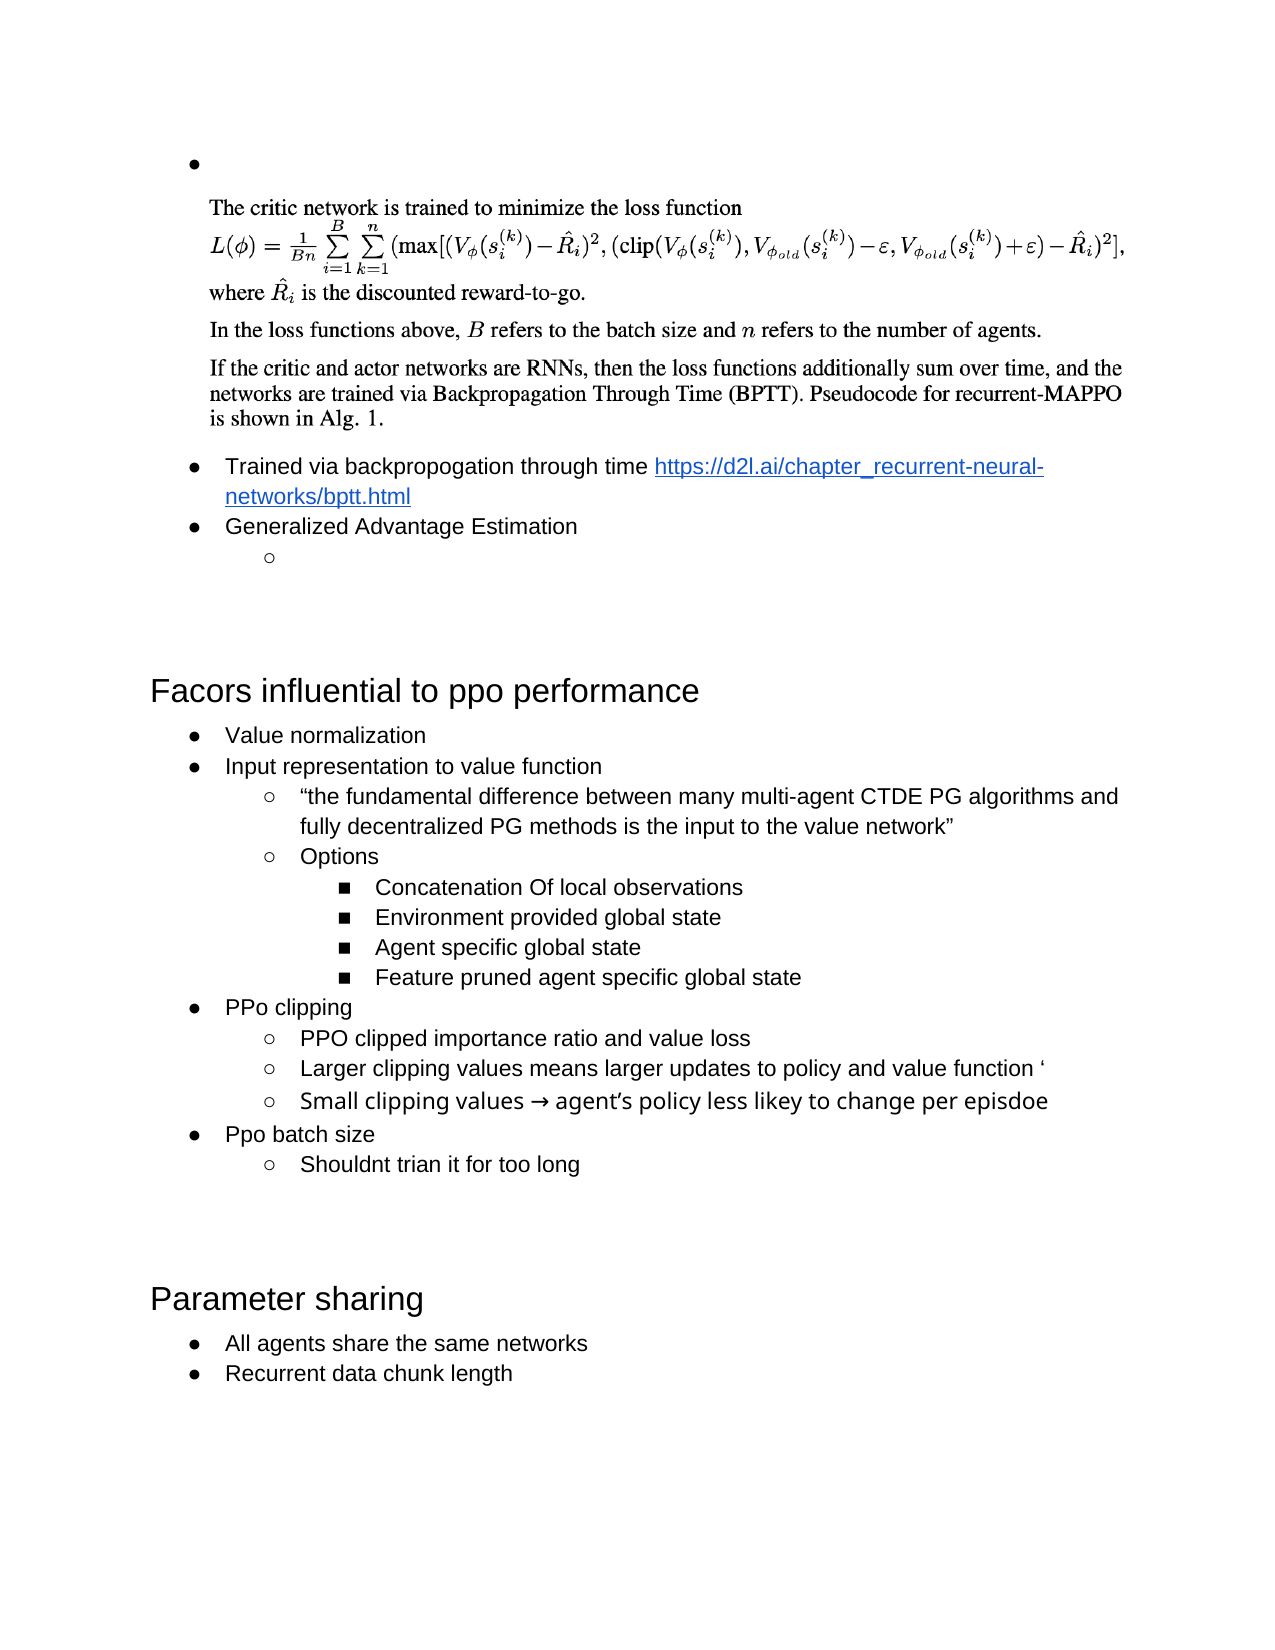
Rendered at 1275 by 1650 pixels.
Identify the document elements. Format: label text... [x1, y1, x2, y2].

list Feature pruned agent specific global state [337, 964, 1125, 991]
list PPo clipping [187, 994, 1125, 1021]
list Value normalization [187, 722, 1125, 749]
subtitle Facors influential to ppo performance [150, 672, 1125, 710]
list Small clipping values → agent’s policy less likey to change per episdoe [262, 1085, 1125, 1116]
list All agents share the same networks [187, 1330, 1125, 1357]
list “the fundamental difference between many multi-agent CTDE PG algorithms and fully decentralized PG methods is the input to the value network” [262, 783, 1125, 839]
picture [187, 180, 1163, 449]
list Larger clipping values means larger updates to policy and value function ‘ [262, 1055, 1125, 1081]
list Trained via backpropogation through time https://d2l.ai/chapter_recurrent-neural-networks/bptt.html [187, 453, 1125, 509]
list Recurrent data chunk length [187, 1360, 1125, 1387]
list Ppo batch size [187, 1121, 1125, 1147]
list Shouldnt trian it for too long [262, 1151, 1125, 1177]
list Options [262, 843, 1125, 870]
list Generalized Advantage Estimation [187, 513, 1125, 539]
list Environment provided global state [337, 904, 1125, 930]
subtitle Parameter sharing [150, 1279, 1125, 1318]
list Input representation to value function [187, 753, 1125, 779]
list PPO clipped importance ratio and value loss [262, 1024, 1125, 1051]
list Agent specific global state [337, 934, 1125, 960]
list Concatenation Of local observations [337, 873, 1125, 900]
